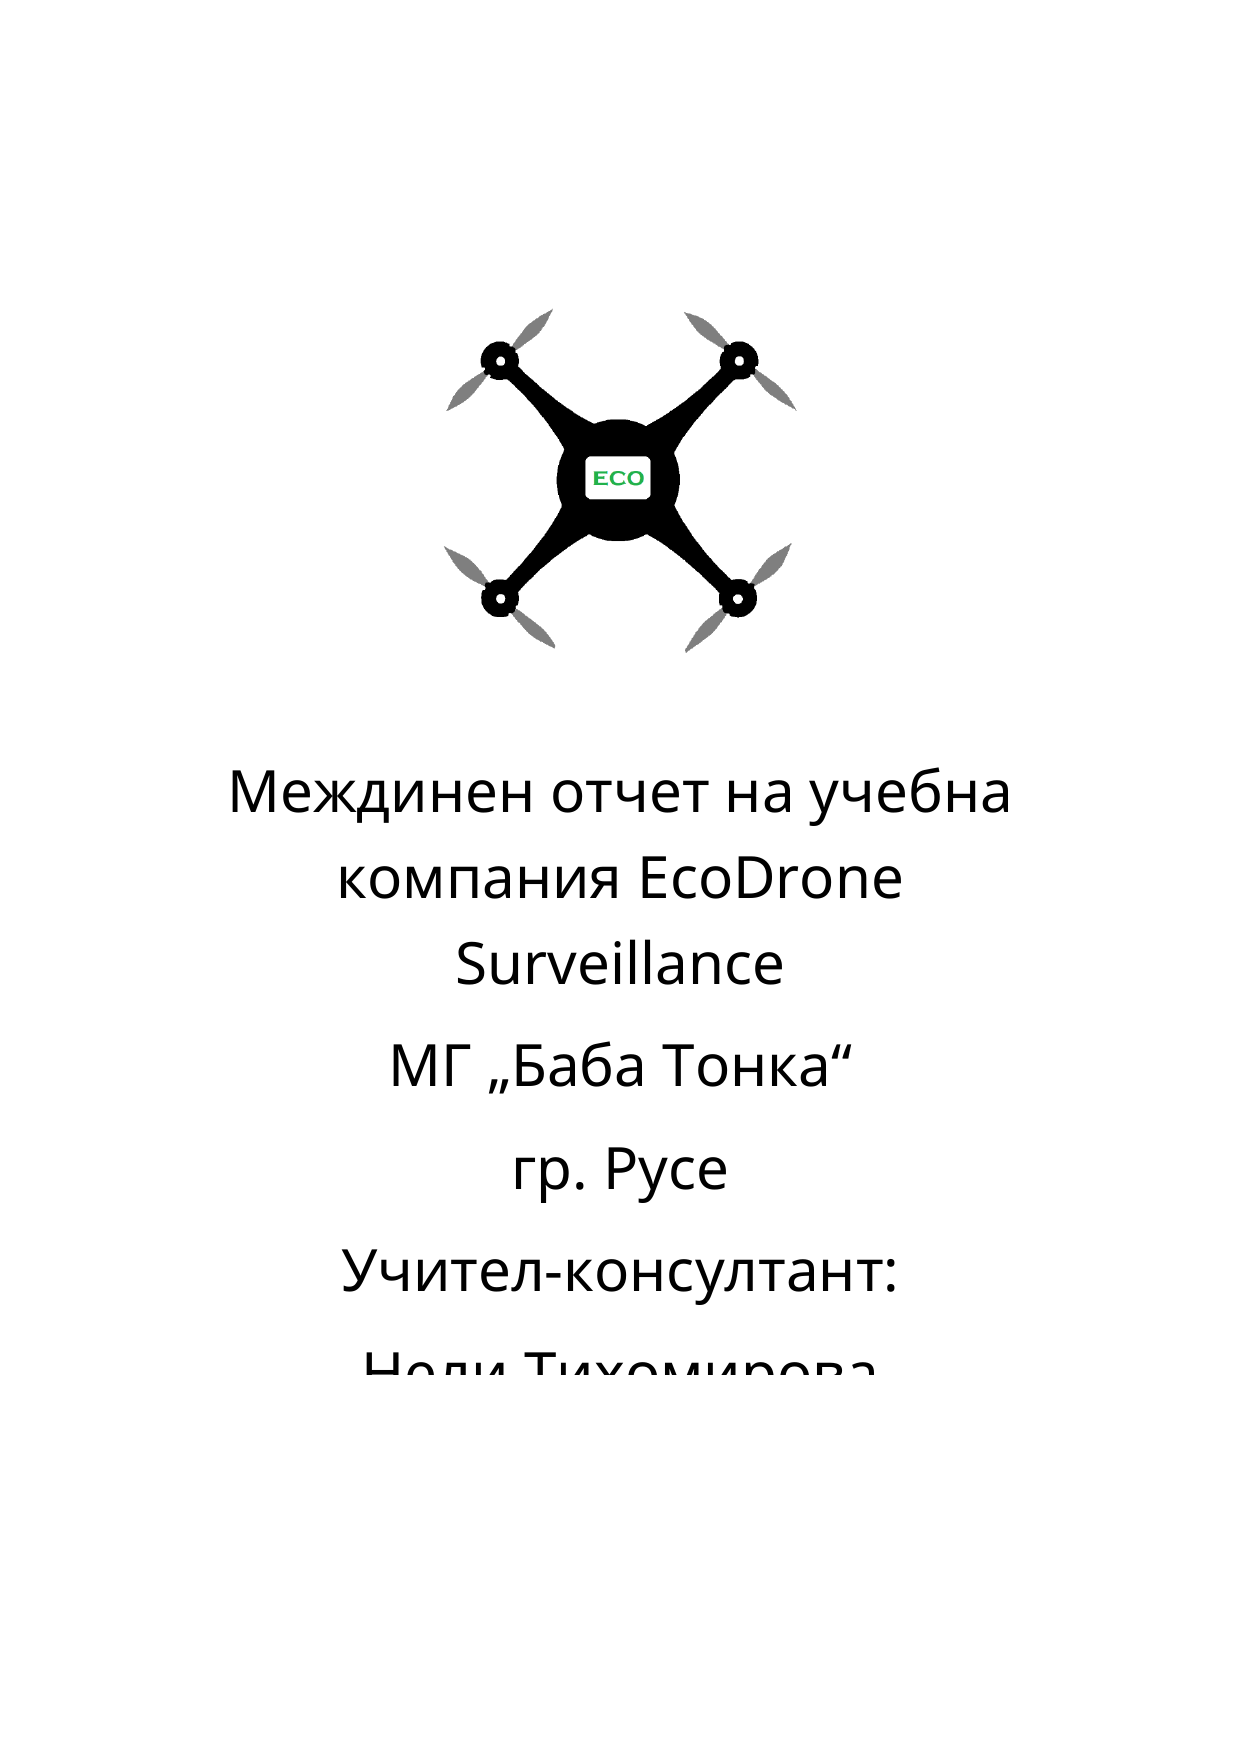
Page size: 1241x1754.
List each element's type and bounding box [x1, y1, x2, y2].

picture [429, 290, 811, 670]
